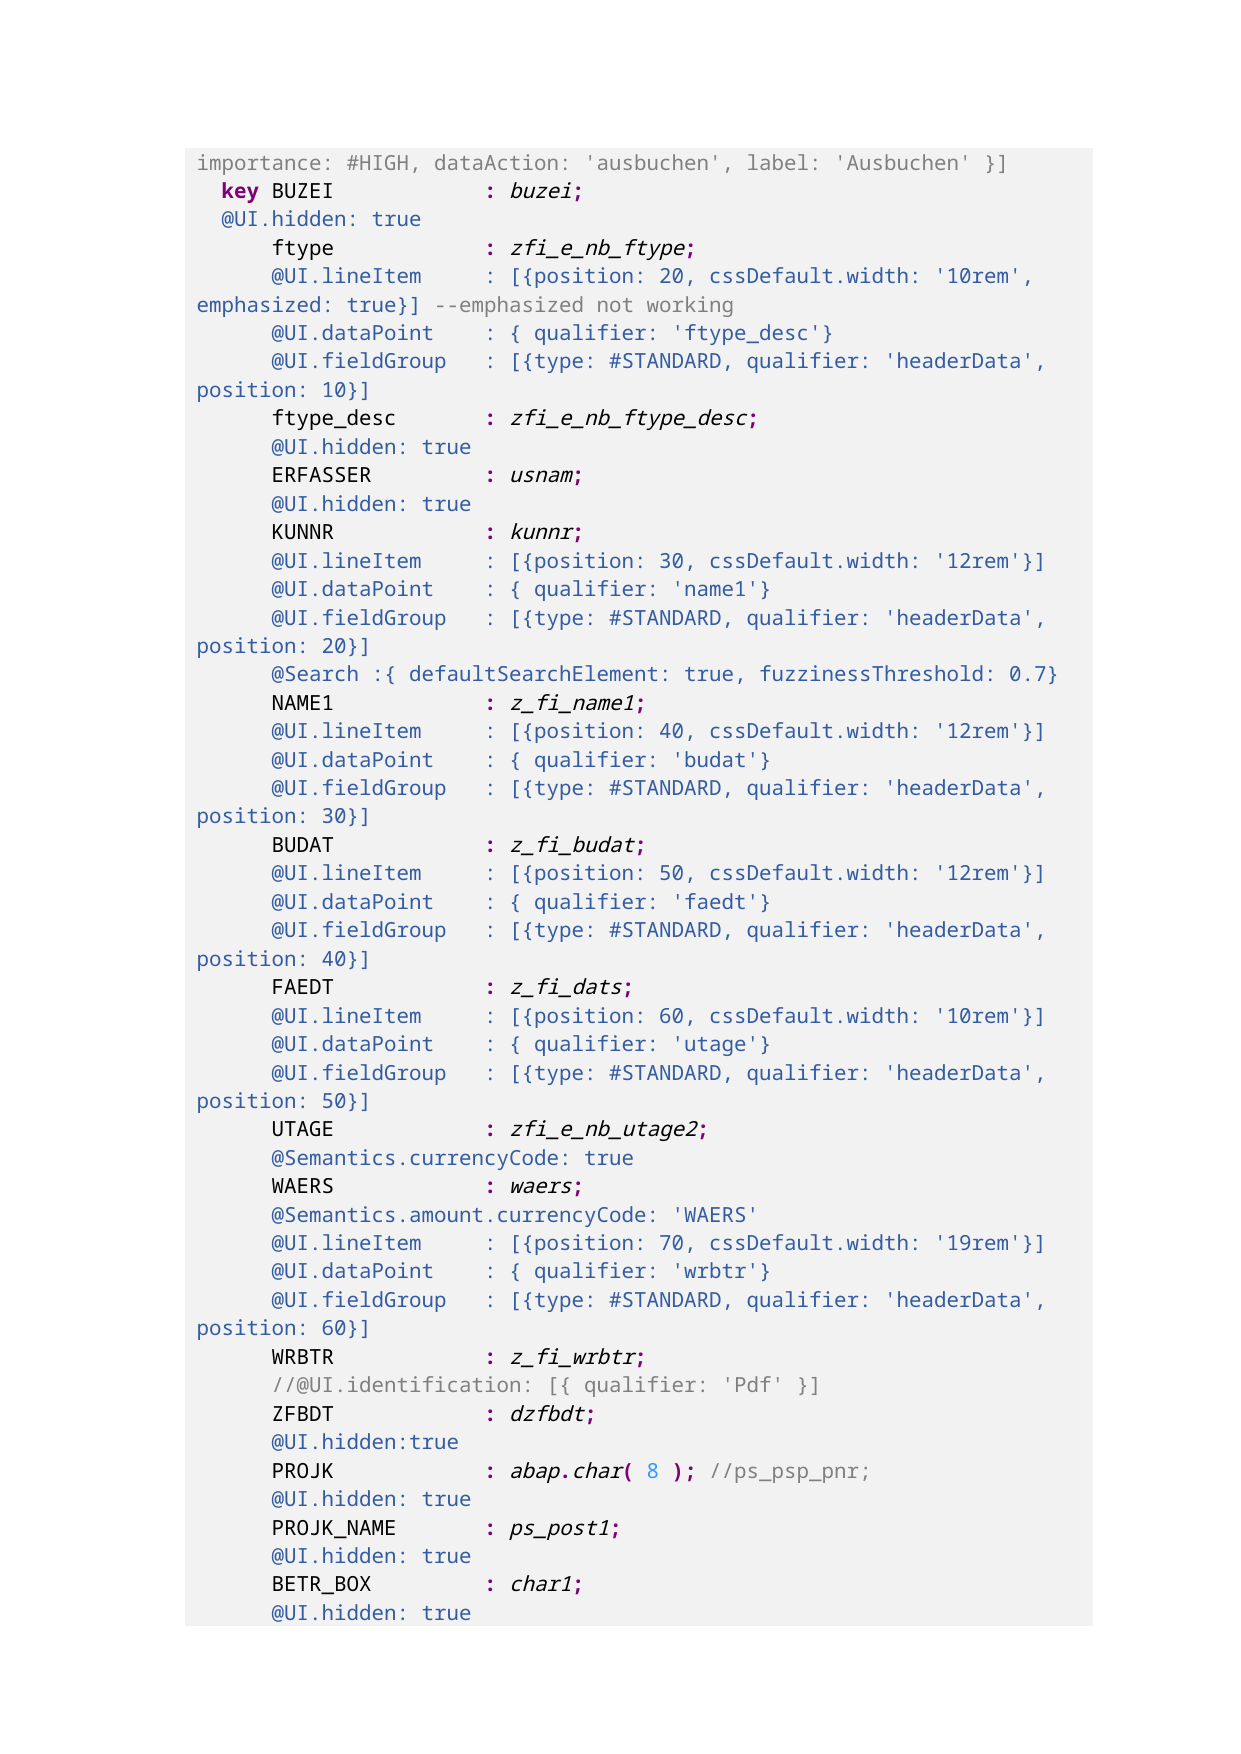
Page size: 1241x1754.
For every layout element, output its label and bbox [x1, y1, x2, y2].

table_header [185, 148, 1093, 1626]
